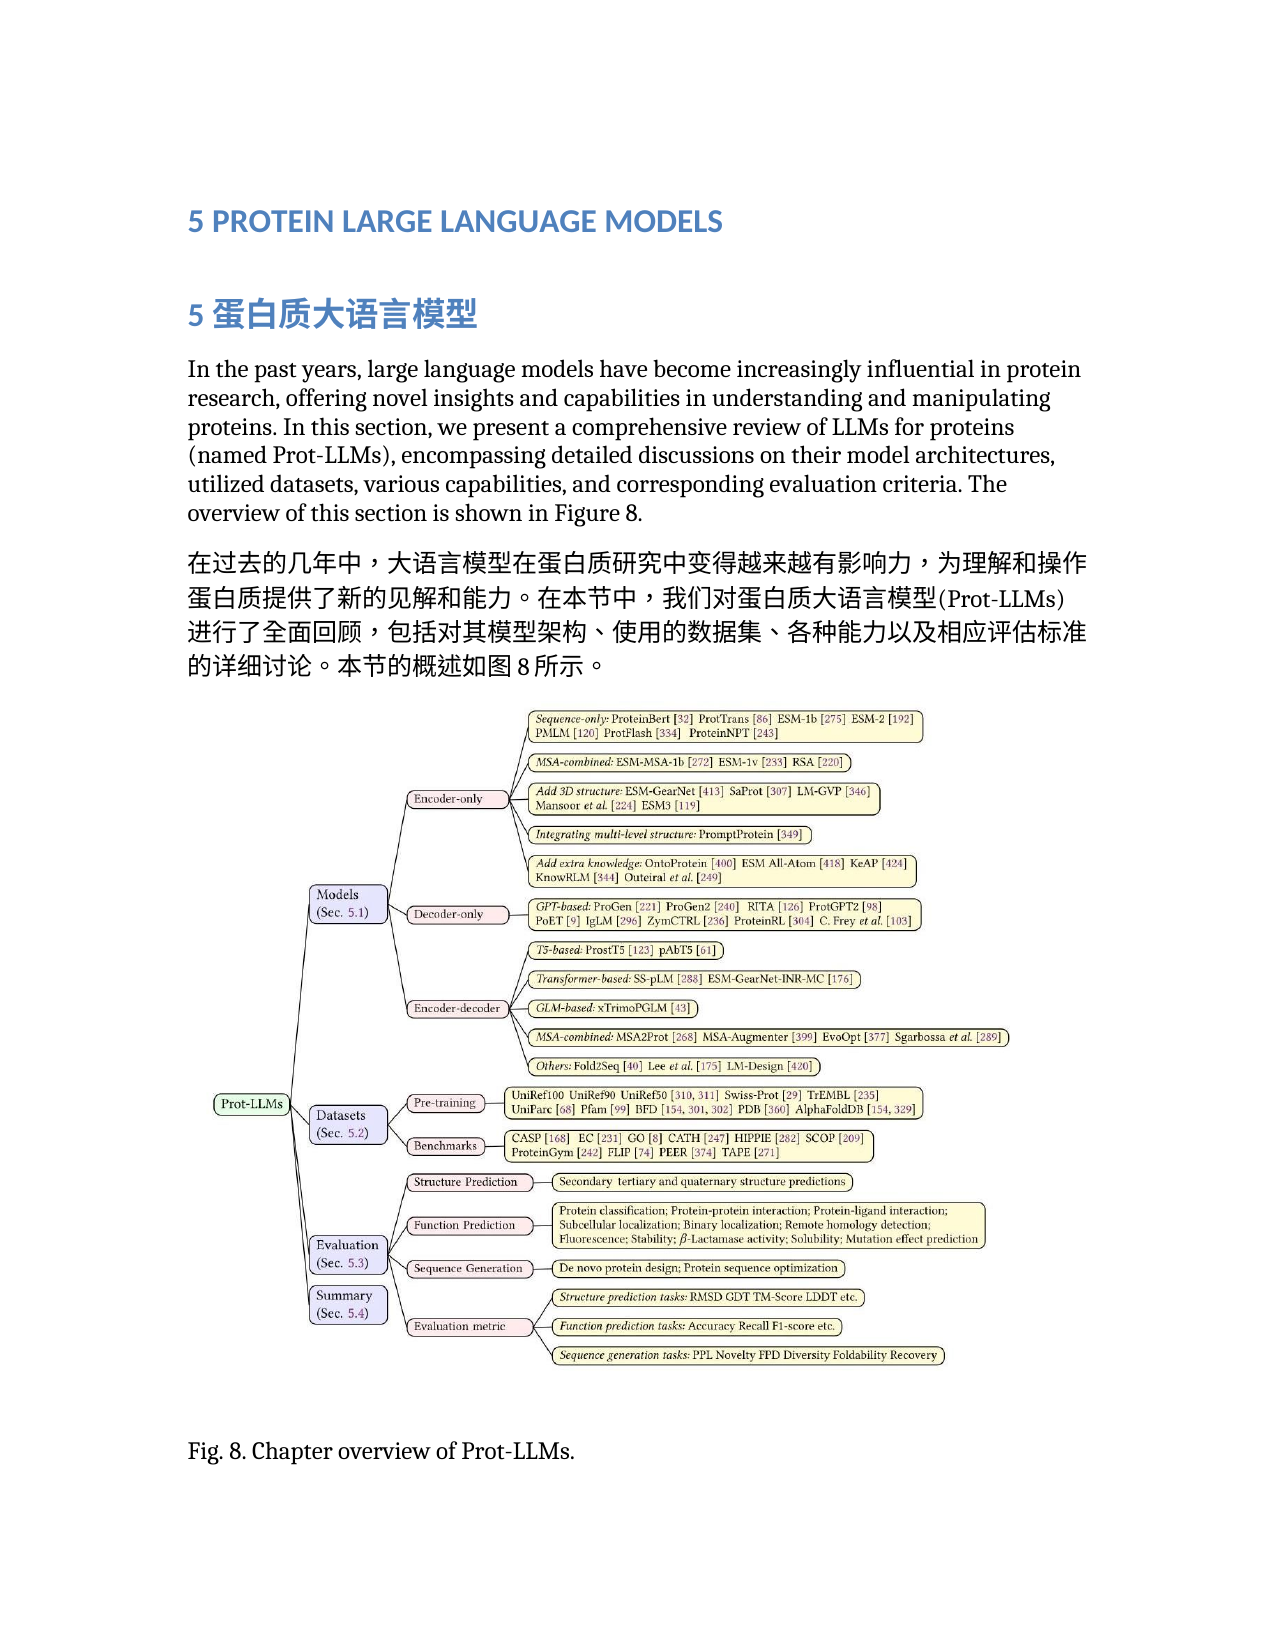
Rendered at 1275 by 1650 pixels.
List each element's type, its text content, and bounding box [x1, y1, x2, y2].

text In the past years, large language models have become increasingly influential in protein research, offering novel insights and capabilities in understanding and manipulating proteins. In this section, we present a comprehensive review of LLMs for proteins (named Prot-LLMs), encompassing detailed discussions on their model architectures, utilized datasets, various capabilities, and corresponding evaluation criteria. The overview of this section is shown in Figure 8. [187, 355, 1087, 527]
subtitle 5 PROTEIN LARGE LANGUAGE MODELS [187, 200, 1087, 241]
text 在过去的几年中，大语言模型在蛋白质研究中变得越来越有影响力，为理解和操作蛋白质提供了新的见解和能力。在本节中，我们对蛋白质大语言模型(Prot-LLMs)进行了全面回顾，包括对其模型架构、使用的数据集、各种能力以及相应评估标准的详细讨论。本节的概述如图8所示。 [187, 546, 1087, 682]
text Fig. 8. Chapter overview of Prot-LLMs. [187, 1437, 1087, 1466]
picture [206, 701, 1017, 1371]
subtitle 5 蛋白质大语言模型 [187, 291, 1087, 336]
